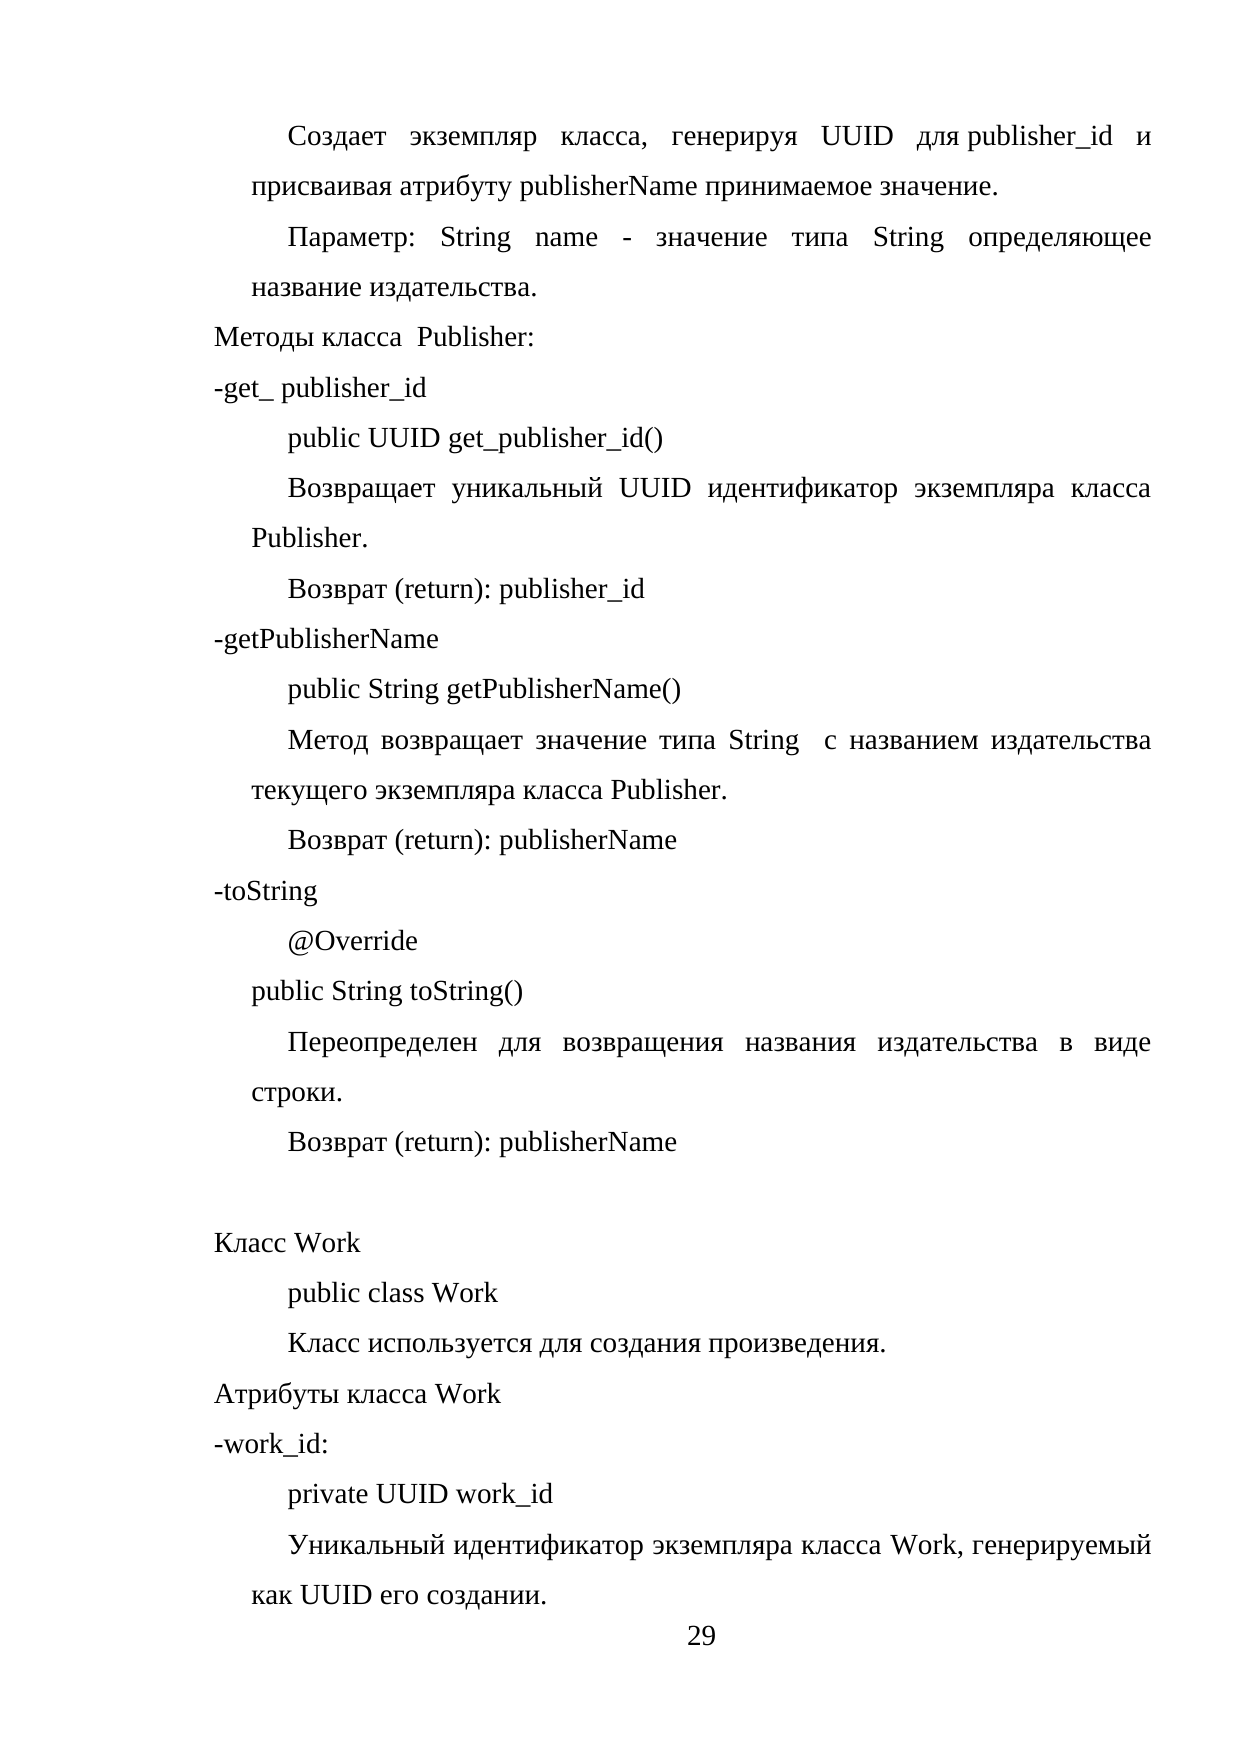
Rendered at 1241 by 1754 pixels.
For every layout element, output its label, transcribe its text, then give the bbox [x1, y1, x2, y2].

list Атрибуты класса Work [177, 1376, 1152, 1409]
list @Override public String toString() [251, 923, 1152, 1007]
list Уникальный идентификатор экземпляра класса Work, генерируемый как UUID его создании. [251, 1527, 1152, 1611]
text Методы класса Publisher: [177, 319, 1152, 353]
text public UUID get_publisher_id() [251, 420, 1152, 453]
text Возвращает уникальный UUID идентификатор экземпляра класса Publisher. [251, 470, 1152, 554]
list -toString [177, 873, 1152, 906]
text Параметр: String name - значение типа String определяющее название издательства. [251, 219, 1152, 303]
list Возврат (return): publisherName [251, 822, 1152, 856]
text Класс используется для создания произведения. [251, 1326, 1152, 1359]
list Класс Work [177, 1225, 1152, 1258]
list Создает экземпляр класса, генерируя UUID для publisher_id и присваивая атрибуту publisherName принимаемое значение. [251, 118, 1152, 202]
list Возврат (return): publisher_id [251, 571, 1152, 604]
text -get_ publisher_id [177, 370, 1152, 403]
list public class Work [251, 1275, 1152, 1309]
list Возврат (return): publisherName [251, 1124, 1152, 1158]
list Метод возвращает значение типа String с названием издательства текущего экземпляра класса Publisher. [251, 722, 1152, 806]
list private UUID work_id [251, 1477, 1152, 1510]
list -work_id: [177, 1426, 1152, 1460]
list public String getPublisherName() [251, 672, 1152, 705]
list -getPublisherName [177, 621, 1152, 655]
list Переопределен для возвращения названия издательства в виде строки. [251, 1024, 1152, 1108]
